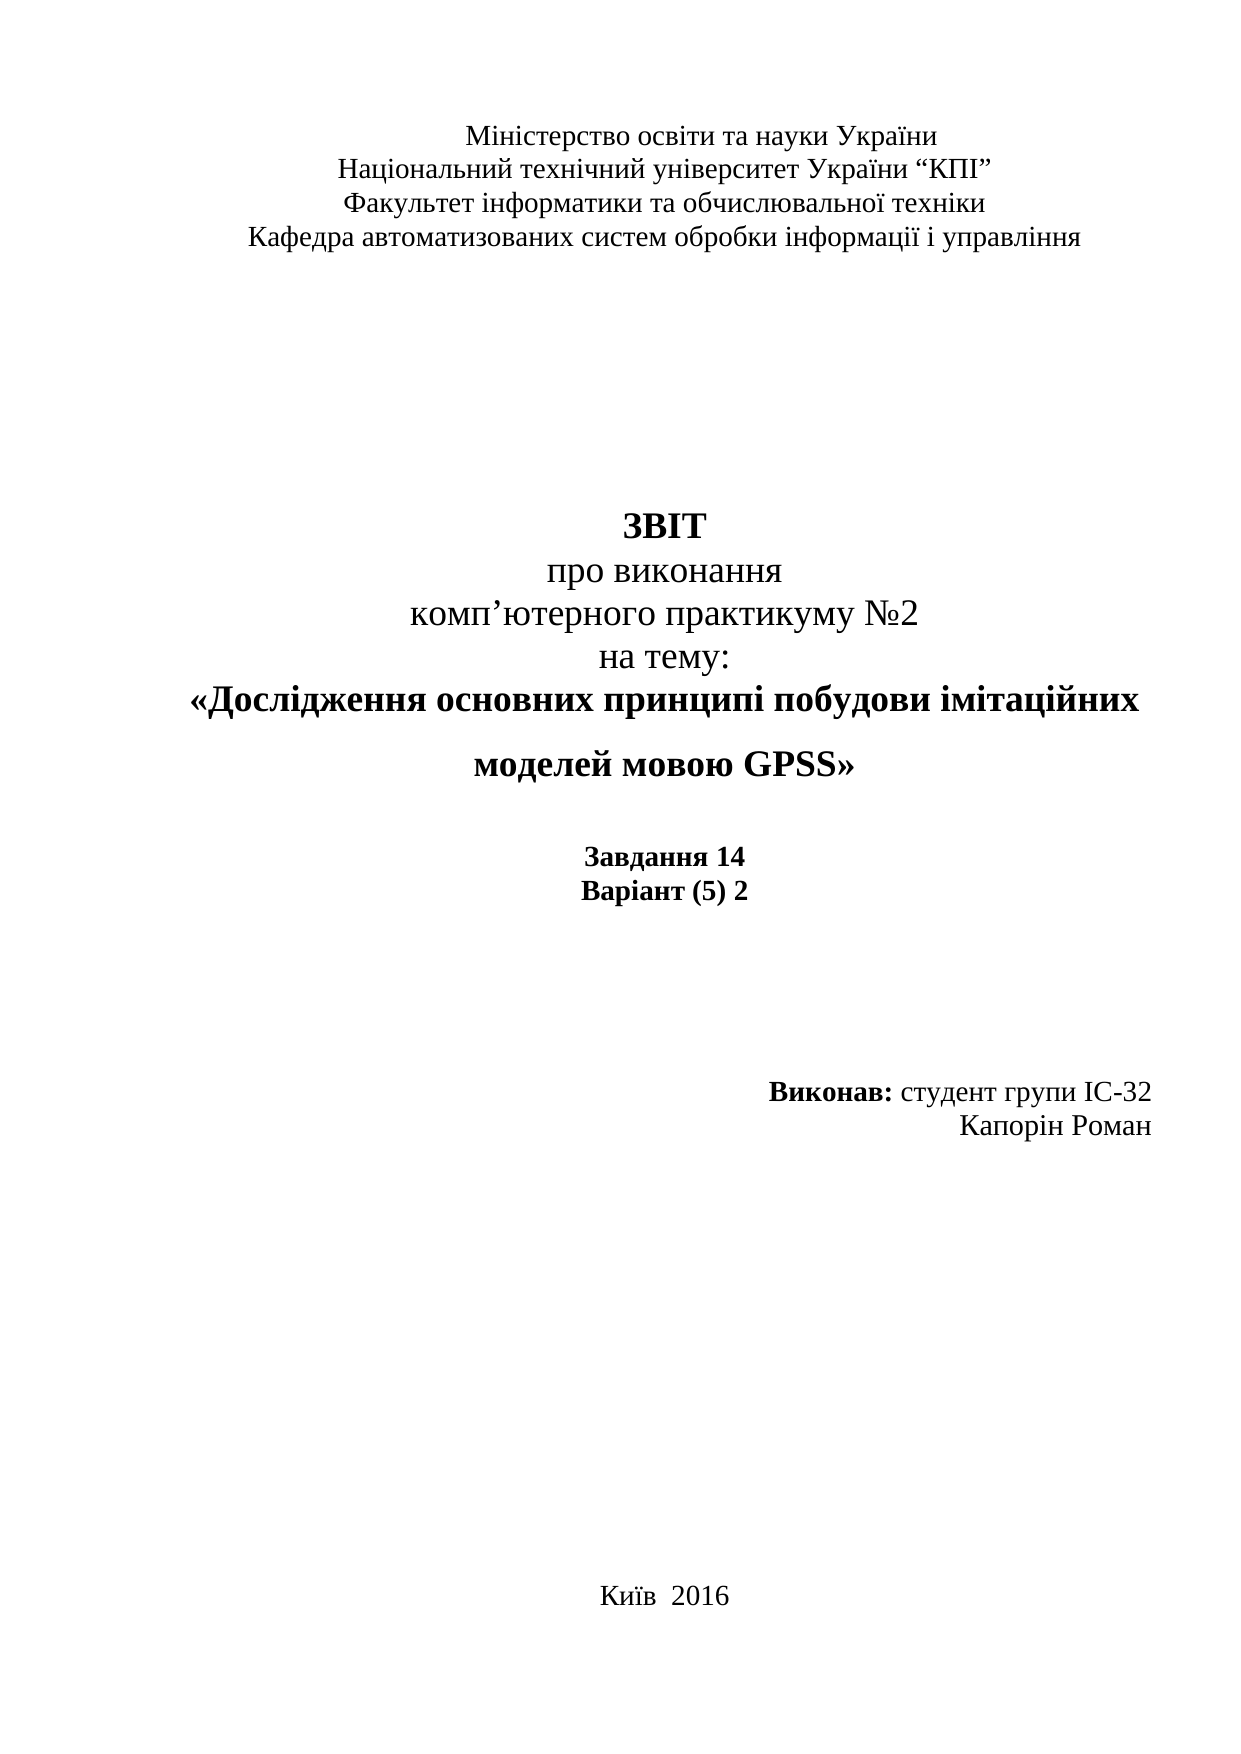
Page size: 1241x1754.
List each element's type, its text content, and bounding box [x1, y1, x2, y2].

text «Дослідження основних принципі побудови імітаційних моделей мовою GPSS» [177, 676, 1152, 784]
text Завдання 14 [177, 839, 1152, 873]
text Виконав: студент групи ІС-32 [635, 1074, 1152, 1108]
text про виконання [177, 547, 1152, 590]
text Кафедра автоматизованих систем обробки інформації і управління [177, 219, 1152, 252]
text ЗВІТ [177, 504, 1152, 547]
text Національний технічний університет України “КПІ” [177, 152, 1152, 185]
text Київ 2016 [177, 1578, 1152, 1612]
text Факультет інформатики та обчислювальної техніки [177, 185, 1152, 219]
text Варіант (5) 2 [177, 873, 1152, 906]
text комп’ютерного практикуму №2 [177, 590, 1152, 633]
text Капорін Роман [693, 1108, 1152, 1142]
text на тему: [177, 633, 1152, 676]
text Міністерство освіти та науки України [177, 118, 1152, 152]
